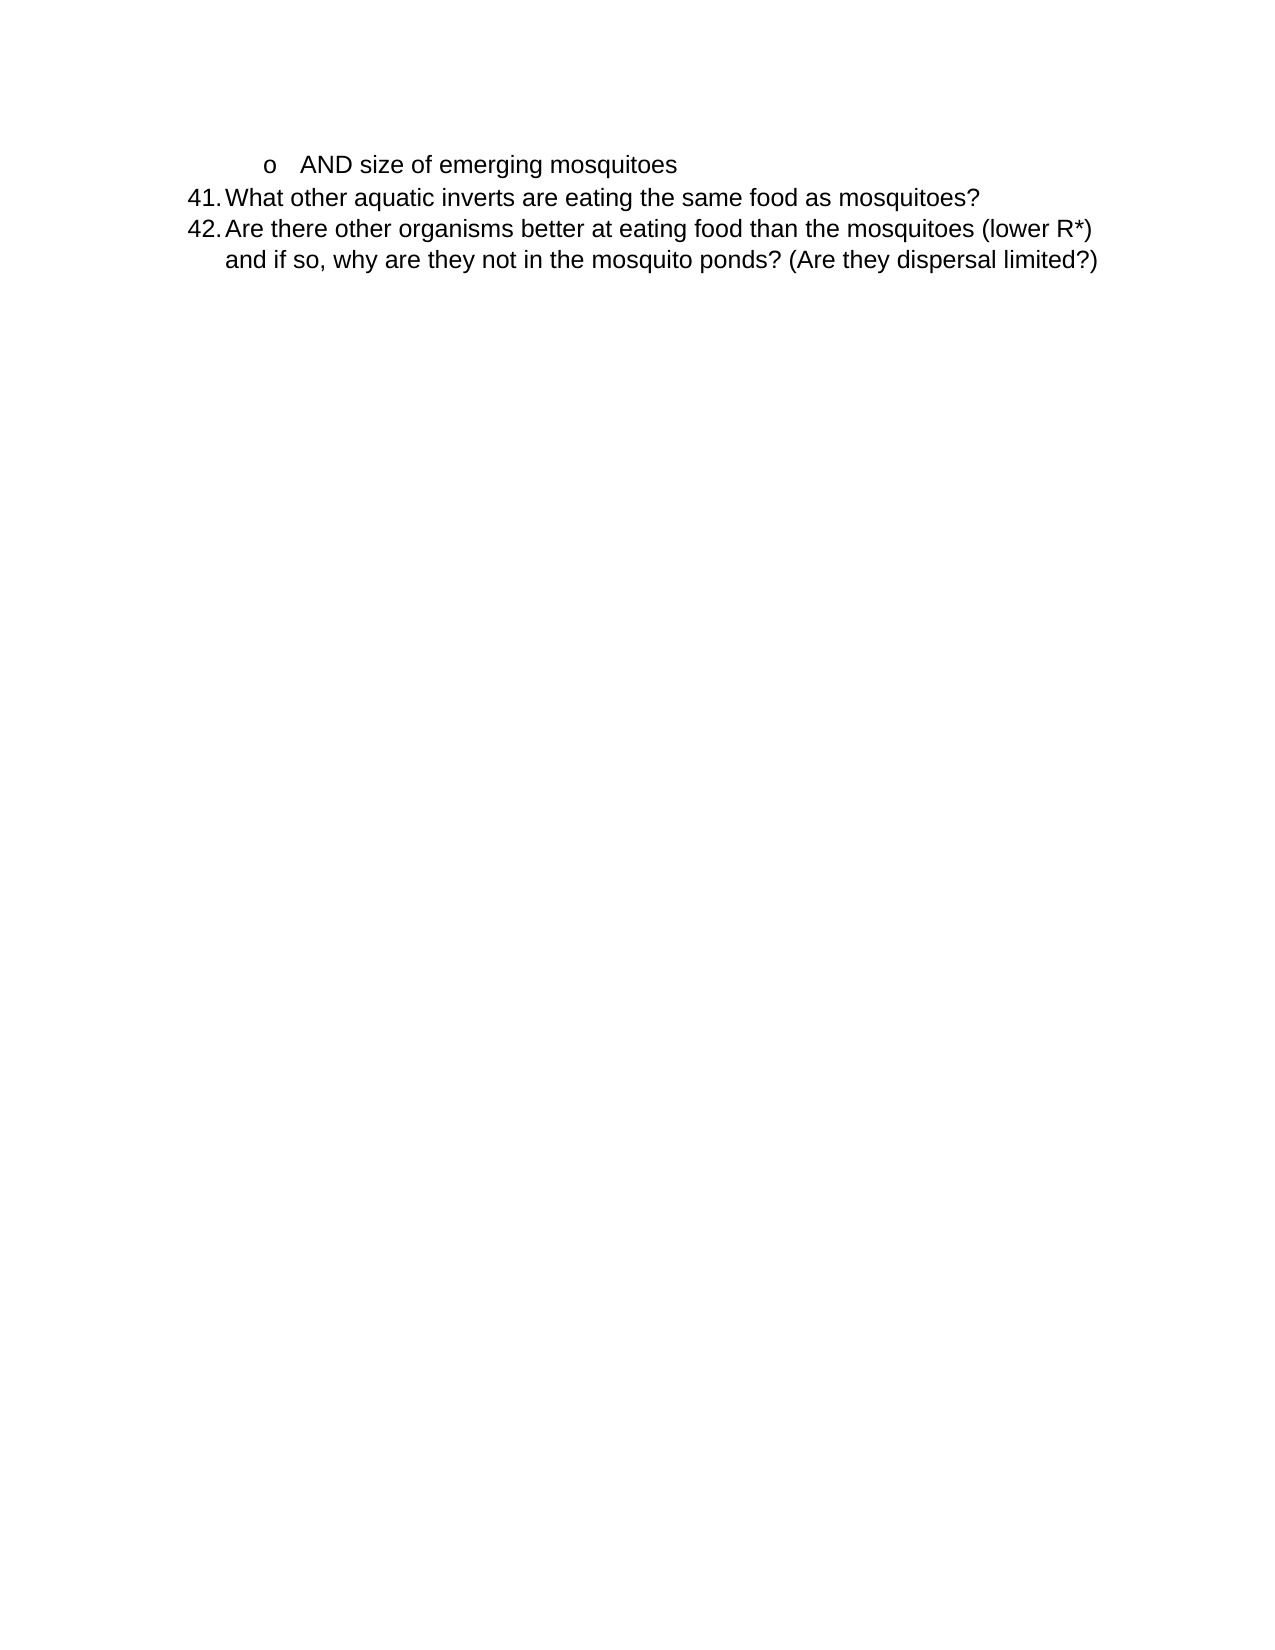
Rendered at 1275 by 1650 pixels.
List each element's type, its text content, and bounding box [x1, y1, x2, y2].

list AND size of emerging mosquitoes [262, 150, 1125, 181]
list Are there other organisms better at eating food than the mosquitoes (lower R*) and if so, why are they not in the mosquito ponds? (Are they dispersal limited?) [187, 214, 1125, 274]
list What other aquatic inverts are eating the same food as mosquitoes? [187, 183, 1125, 212]
